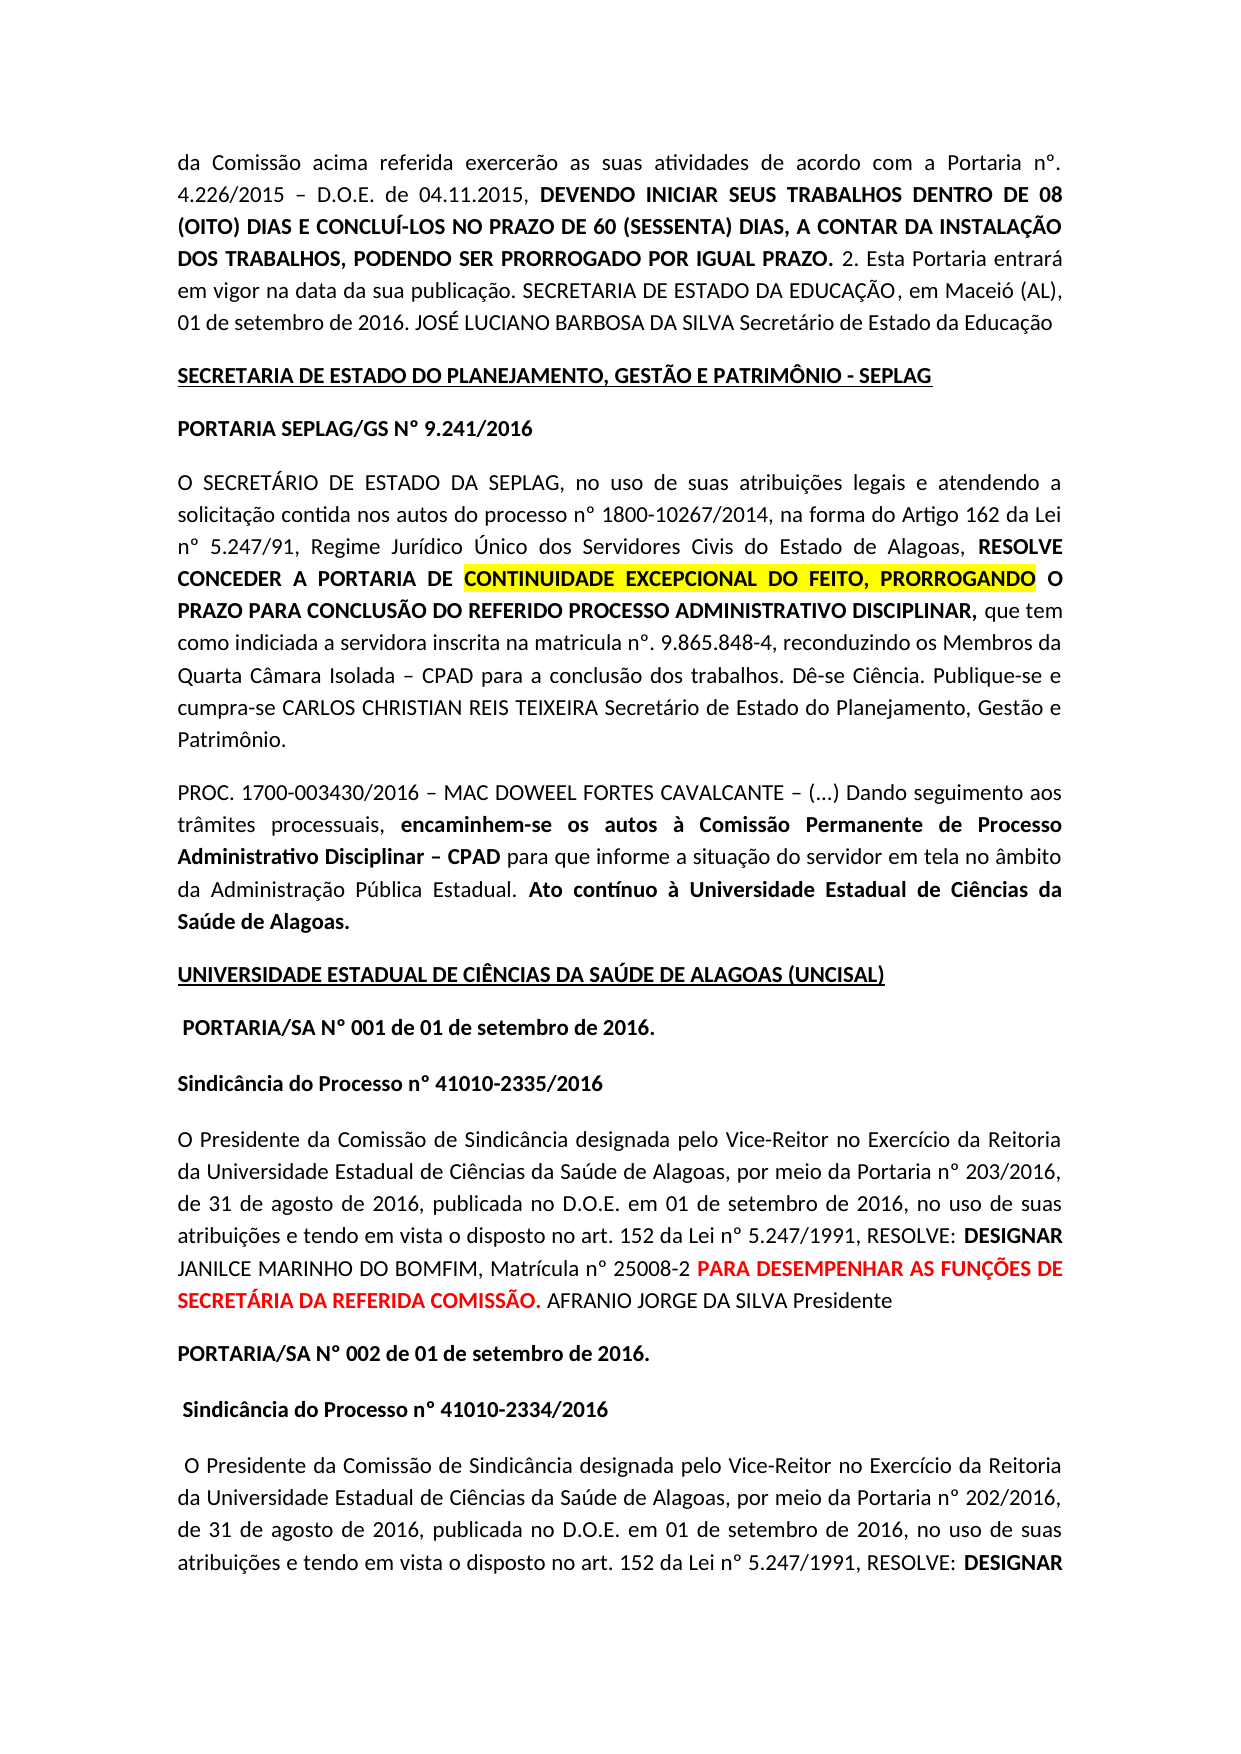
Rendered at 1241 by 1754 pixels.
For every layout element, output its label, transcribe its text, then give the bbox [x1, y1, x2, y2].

text O SECRETÁRIO DE ESTADO DA SEPLAG, no uso de suas atribuições legais e atendendo a solicitação contida nos autos do processo nº 1800-10267/2014, na forma do Artigo 162 da Lei nº 5.247/91, Regime Jurídico Único dos Servidores Civis do Estado de Alagoas, RESOLVE CONCEDER A PORTARIA DE CONTINUIDADE EXCEPCIONAL DO FEITO, PRORROGANDO O PRAZO PARA CONCLUSÃO DO REFERIDO PROCESSO ADMINISTRATIVO DISCIPLINAR, que tem como indiciada a servidora inscrita na matricula nº. 9.865.848-4, reconduzindo os Membros da Quarta Câmara Isolada – CPAD para a conclusão dos trabalhos. Dê-se Ciência. Publique-se e cumpra-se CARLOS CHRISTIAN REIS TEIXEIRA Secretário de Estado do Planejamento, Gestão e Patrimônio. [177, 468, 1063, 753]
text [177, 148, 1063, 337]
text PORTARIA SEPLAG/GS Nº 9.241/2016 [177, 414, 1063, 443]
text SECRETARIA DE ESTADO DO PLANEJAMENTO, GESTÃO E PATRIMÔNIO - SEPLAG [177, 362, 1063, 389]
text PROC. 1700-003430/2016 – MAC DOWEEL FORTES CAVALCANTE – (...) Dando seguimento aos trâmites processuais, encaminhem-se os autos à Comissão Permanente de Processo Administrativo Disciplinar – CPAD para que informe a situação do servidor em tela no âmbito da Administração Pública Estadual. Ato contínuo à Universidade Estadual de Ciências da Saúde de Alagoas. [177, 778, 1063, 935]
text PORTARIA/SA Nº 001 de 01 de setembro de 2016. [177, 1013, 1063, 1041]
text PORTARIA/SA Nº 002 de 01 de setembro de 2016. [177, 1339, 1063, 1367]
text UNIVERSIDADE ESTADUAL DE CIÊNCIAS DA SAÚDE DE ALAGOAS (UNCISAL) [177, 960, 1063, 988]
text O Presidente da Comissão de Sindicância designada pelo Vice-Reitor no Exercício da Reitoria da Universidade Estadual de Ciências da Saúde de Alagoas, por meio da Portaria nº 203/2016, de 31 de agosto de 2016, publicada no D.O.E. em 01 de setembro de 2016, no uso de suas atribuições e tendo em vista o disposto no art. 152 da Lei nº 5.247/1991, RESOLVE: DESIGNAR JANILCE MARINHO DO BOMFIM, Matrícula nº 25008-2 PARA DESEMPENHAR AS FUNÇÕES DE SECRETÁRIA DA REFERIDA COMISSÃO. AFRANIO JORGE DA SILVA Presidente [177, 1125, 1063, 1314]
text Sindicância do Processo nº 41010-2334/2016 [177, 1395, 1063, 1423]
text Sindicância do Processo nº 41010-2335/2016 [177, 1069, 1063, 1097]
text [177, 1451, 1063, 1576]
